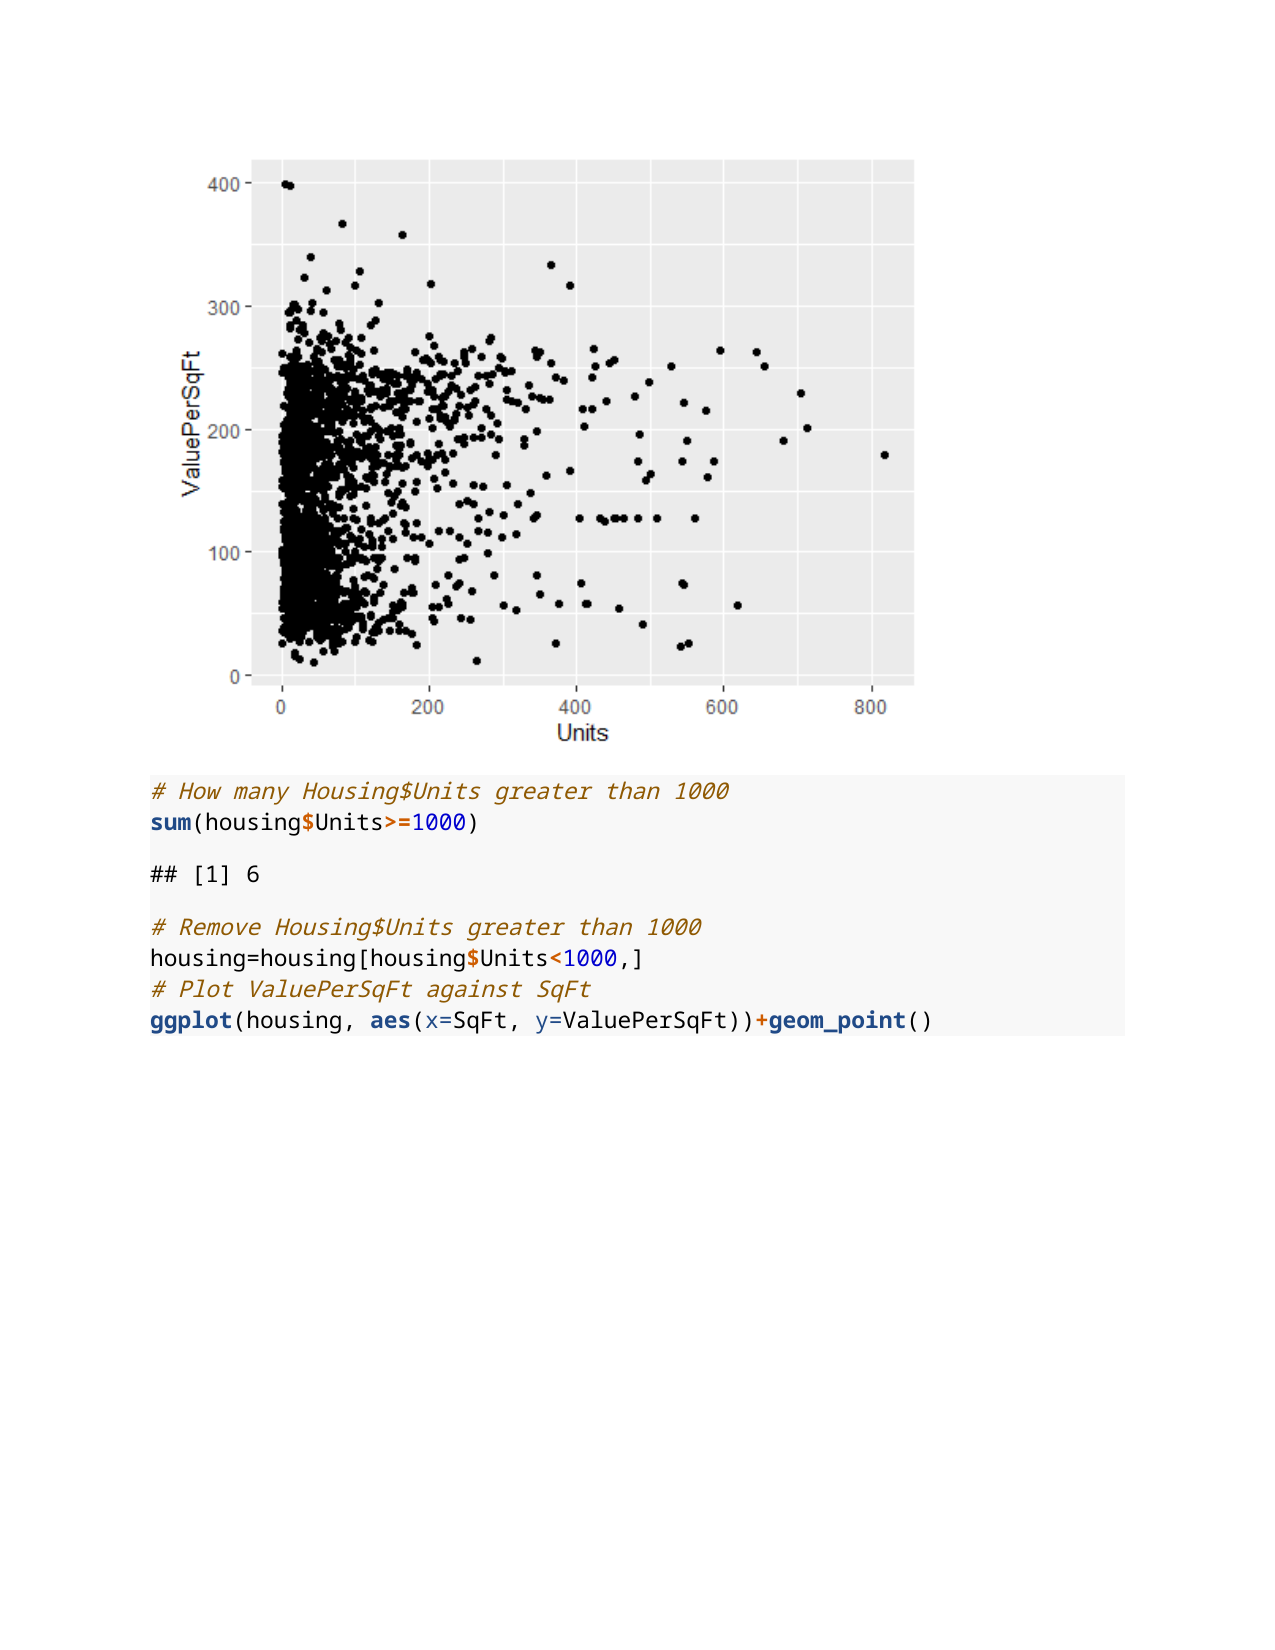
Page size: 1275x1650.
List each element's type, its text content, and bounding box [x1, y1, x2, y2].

text # Remove Housing$Units greater than 1000 housing=housing[housing$Units<1000,] # Plot ValuePerSqFt against SqFt ggplot(housing, aes(x=SqFt, y=ValuePerSqFt))+geom_point() [590, 911, 1125, 1036]
picture [168, 150, 927, 757]
text ## [1] 6 [150, 858, 1125, 890]
text # How many Housing$Units greater than 1000 sum(housing$Units>=1000) [480, 775, 1125, 838]
